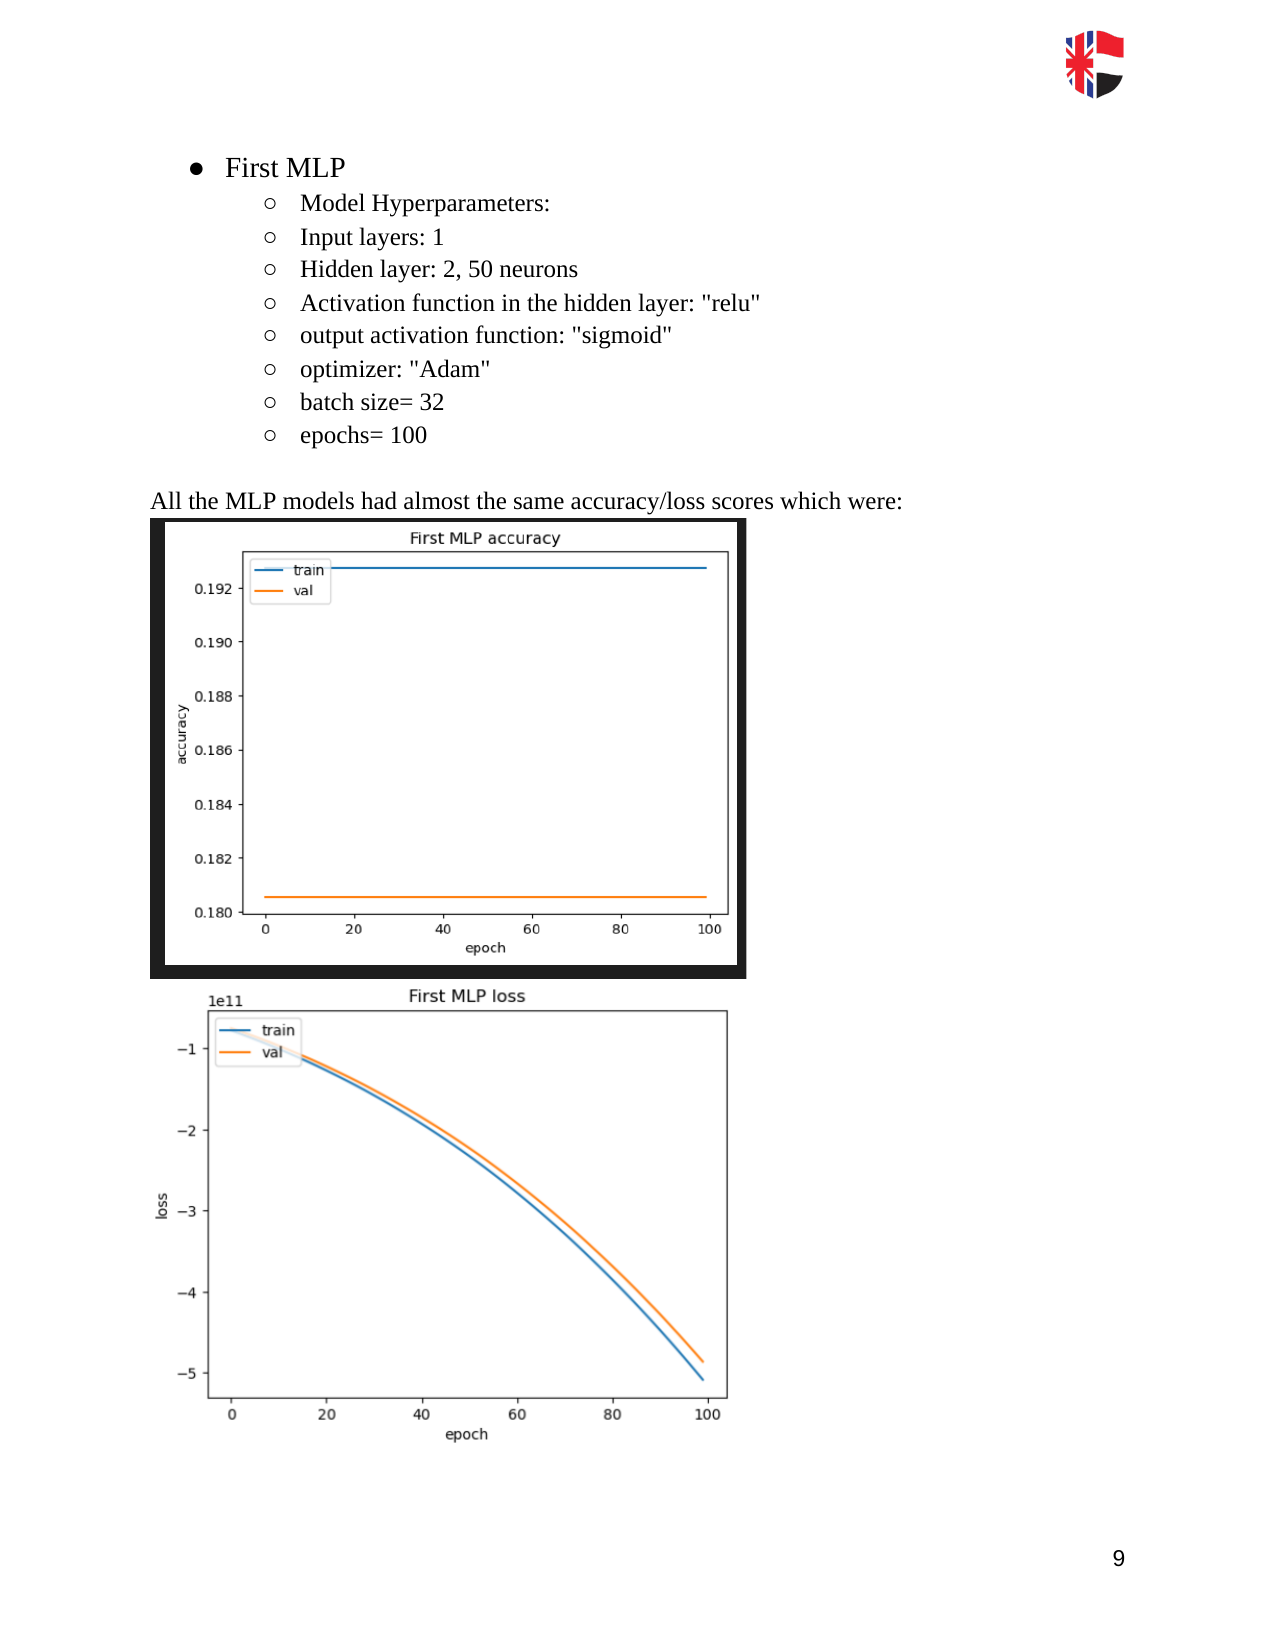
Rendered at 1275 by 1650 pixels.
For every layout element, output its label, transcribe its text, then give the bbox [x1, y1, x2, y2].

list Hidden layer: 2, 50 neurons [262, 254, 1125, 283]
text All the MLP models had almost the same accuracy/loss scores which were: [150, 486, 1125, 514]
picture [150, 518, 747, 979]
list batch size= 32 [262, 387, 1125, 415]
picture [1064, 29, 1126, 100]
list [262, 288, 1125, 316]
list optimizer: "Adam" [262, 354, 1125, 382]
list Input layers: 1 [262, 222, 1125, 250]
picture [150, 982, 731, 1449]
list output activation function: "sigmoid" [262, 321, 1125, 349]
list epochs= 100 [262, 420, 1125, 448]
list First MLP [187, 150, 1125, 183]
list Model Hyperparameters: [262, 188, 1125, 217]
